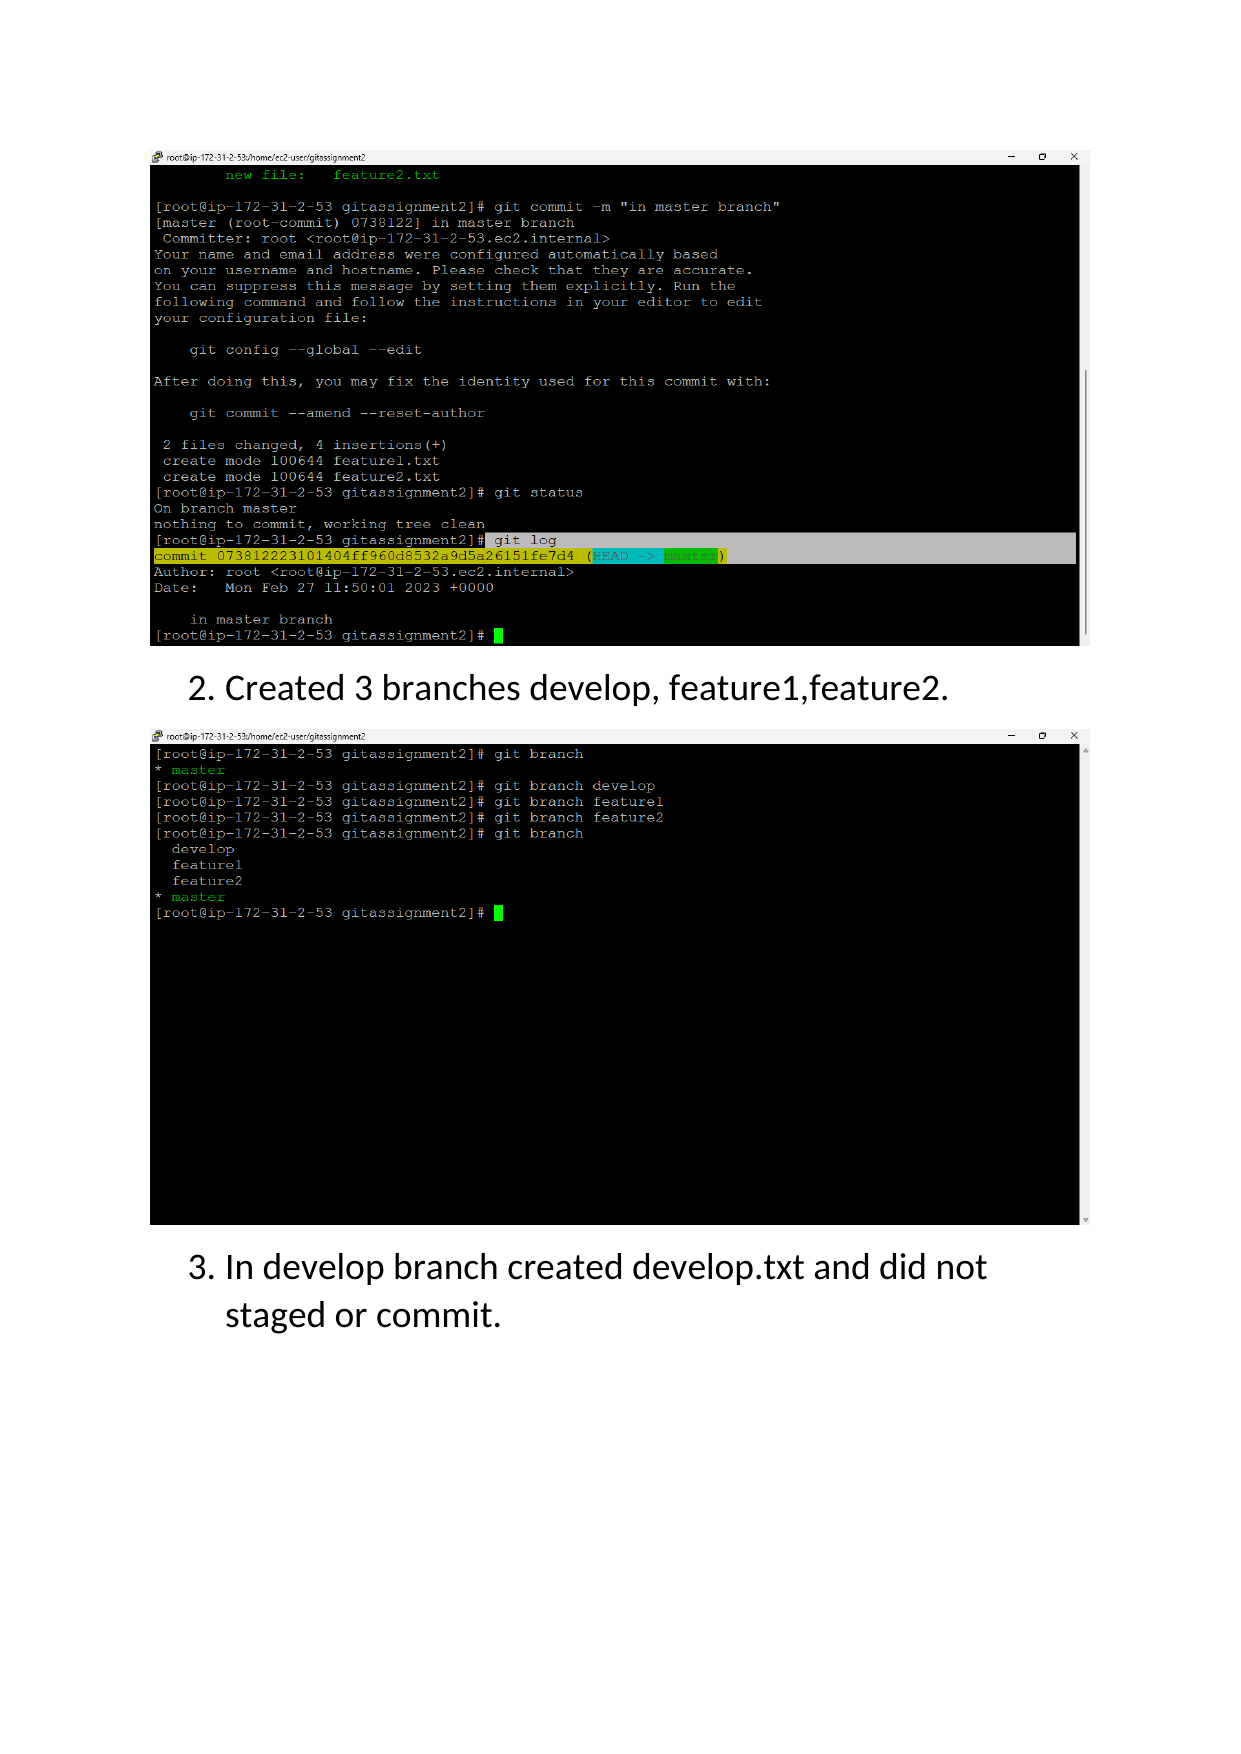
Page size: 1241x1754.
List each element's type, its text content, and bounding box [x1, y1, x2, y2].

picture [150, 729, 1091, 1225]
list Created 3 branches develop, feature1,feature2. [187, 664, 1090, 710]
picture [150, 150, 1091, 646]
list In develop branch created develop.txt and did not staged or commit. [187, 1243, 1090, 1337]
